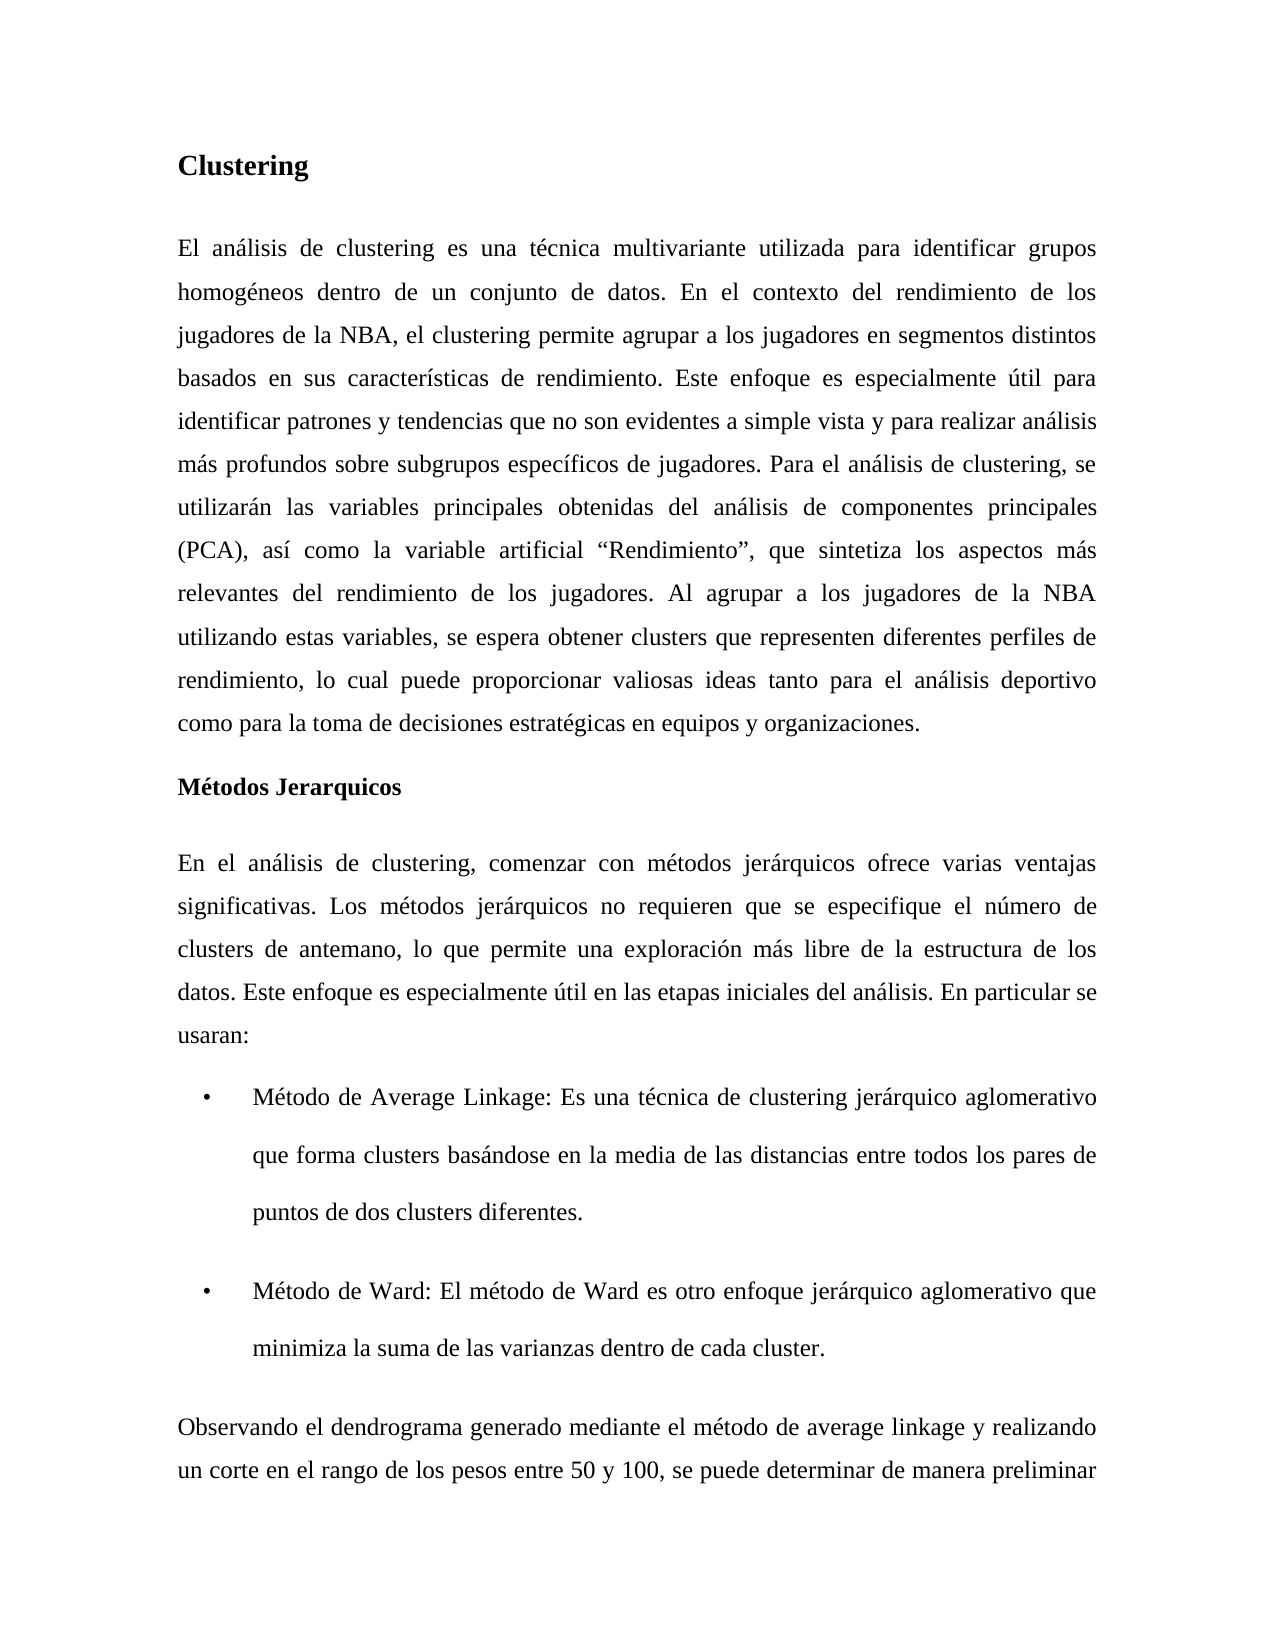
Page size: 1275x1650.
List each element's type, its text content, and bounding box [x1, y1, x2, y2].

list Método de Ward: El método de Ward es otro enfoque jerárquico aglomerativo que minimiza la suma de las varianzas dentro de cada cluster. [202, 1276, 1098, 1362]
text El análisis de clustering es una técnica multivariante utilizada para identificar grupos homogéneos dentro de un conjunto de datos. En el contexto del rendimiento de los jugadores de la NBA, el clustering permite agrupar a los jugadores en segmentos distintos basados en sus características de rendimiento. Este enfoque es especialmente útil para identificar patrones y tendencias que no son evidentes a simple vista y para realizar análisis más profundos sobre subgrupos específicos de jugadores. Para el análisis de clustering, se utilizarán las variables principales obtenidas del análisis de componentes principales (PCA), así como la variable artificial “Rendimiento”, que sintetiza los aspectos más relevantes del rendimiento de los jugadores. Al agrupar a los jugadores de la NBA utilizando estas variables, se espera obtener clusters que representen diferentes perfiles de rendimiento, lo cual puede proporcionar valiosas ideas tanto para el análisis deportivo como para la toma de decisiones estratégicas en equipos y organizaciones. [177, 233, 1098, 737]
subtitle Clustering [177, 148, 1098, 181]
subtitle Métodos Jerarquicos [177, 772, 1098, 801]
text En el análisis de clustering, comenzar con métodos jerárquicos ofrece varias ventajas significativas. Los métodos jerárquicos no requieren que se especifique el número de clusters de antemano, lo que permite una exploración más libre de la estructura de los datos. Este enfoque es especialmente útil en las etapas iniciales del análisis. En particular se usaran: [177, 848, 1098, 1049]
list Método de Average Linkage: Es una técnica de clustering jerárquico aglomerativo que forma clusters basándose en la media de las distancias entre todos los pares de puntos de dos clusters diferentes. [202, 1082, 1098, 1226]
